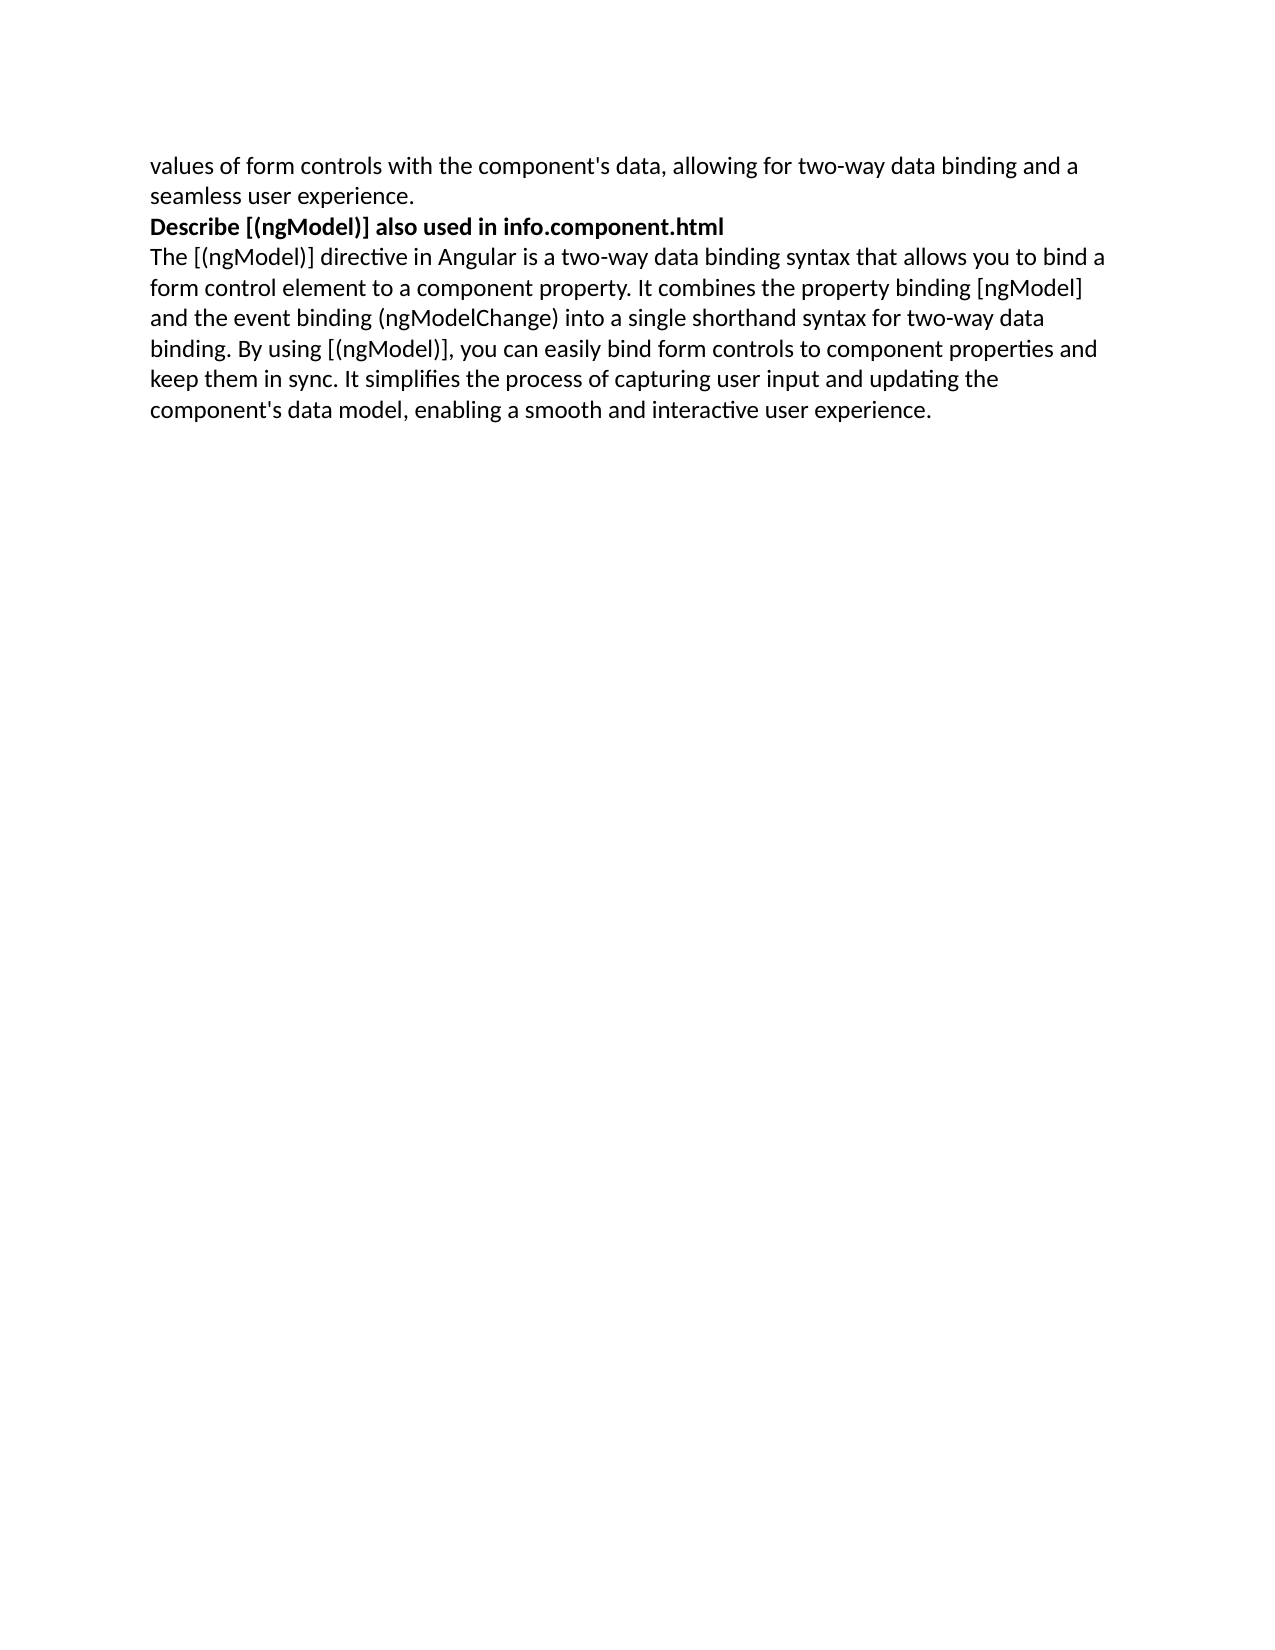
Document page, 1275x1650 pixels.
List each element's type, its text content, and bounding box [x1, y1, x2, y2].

text The [(ngModel)] directive in Angular is a two-way data binding syntax that allows you to bind a form control element to a component property. It combines the property binding [ngModel] and the event binding (ngModelChange) into a single shorthand syntax for two-way data binding. By using [(ngModel)], you can easily bind form controls to component properties and keep them in sync. It simplifies the process of capturing user input and updating the component's data model, enabling a smooth and interactive user experience. [150, 242, 1125, 425]
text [150, 150, 1125, 211]
text Describe [(ngModel)] also used in info.component.html [150, 211, 1125, 242]
